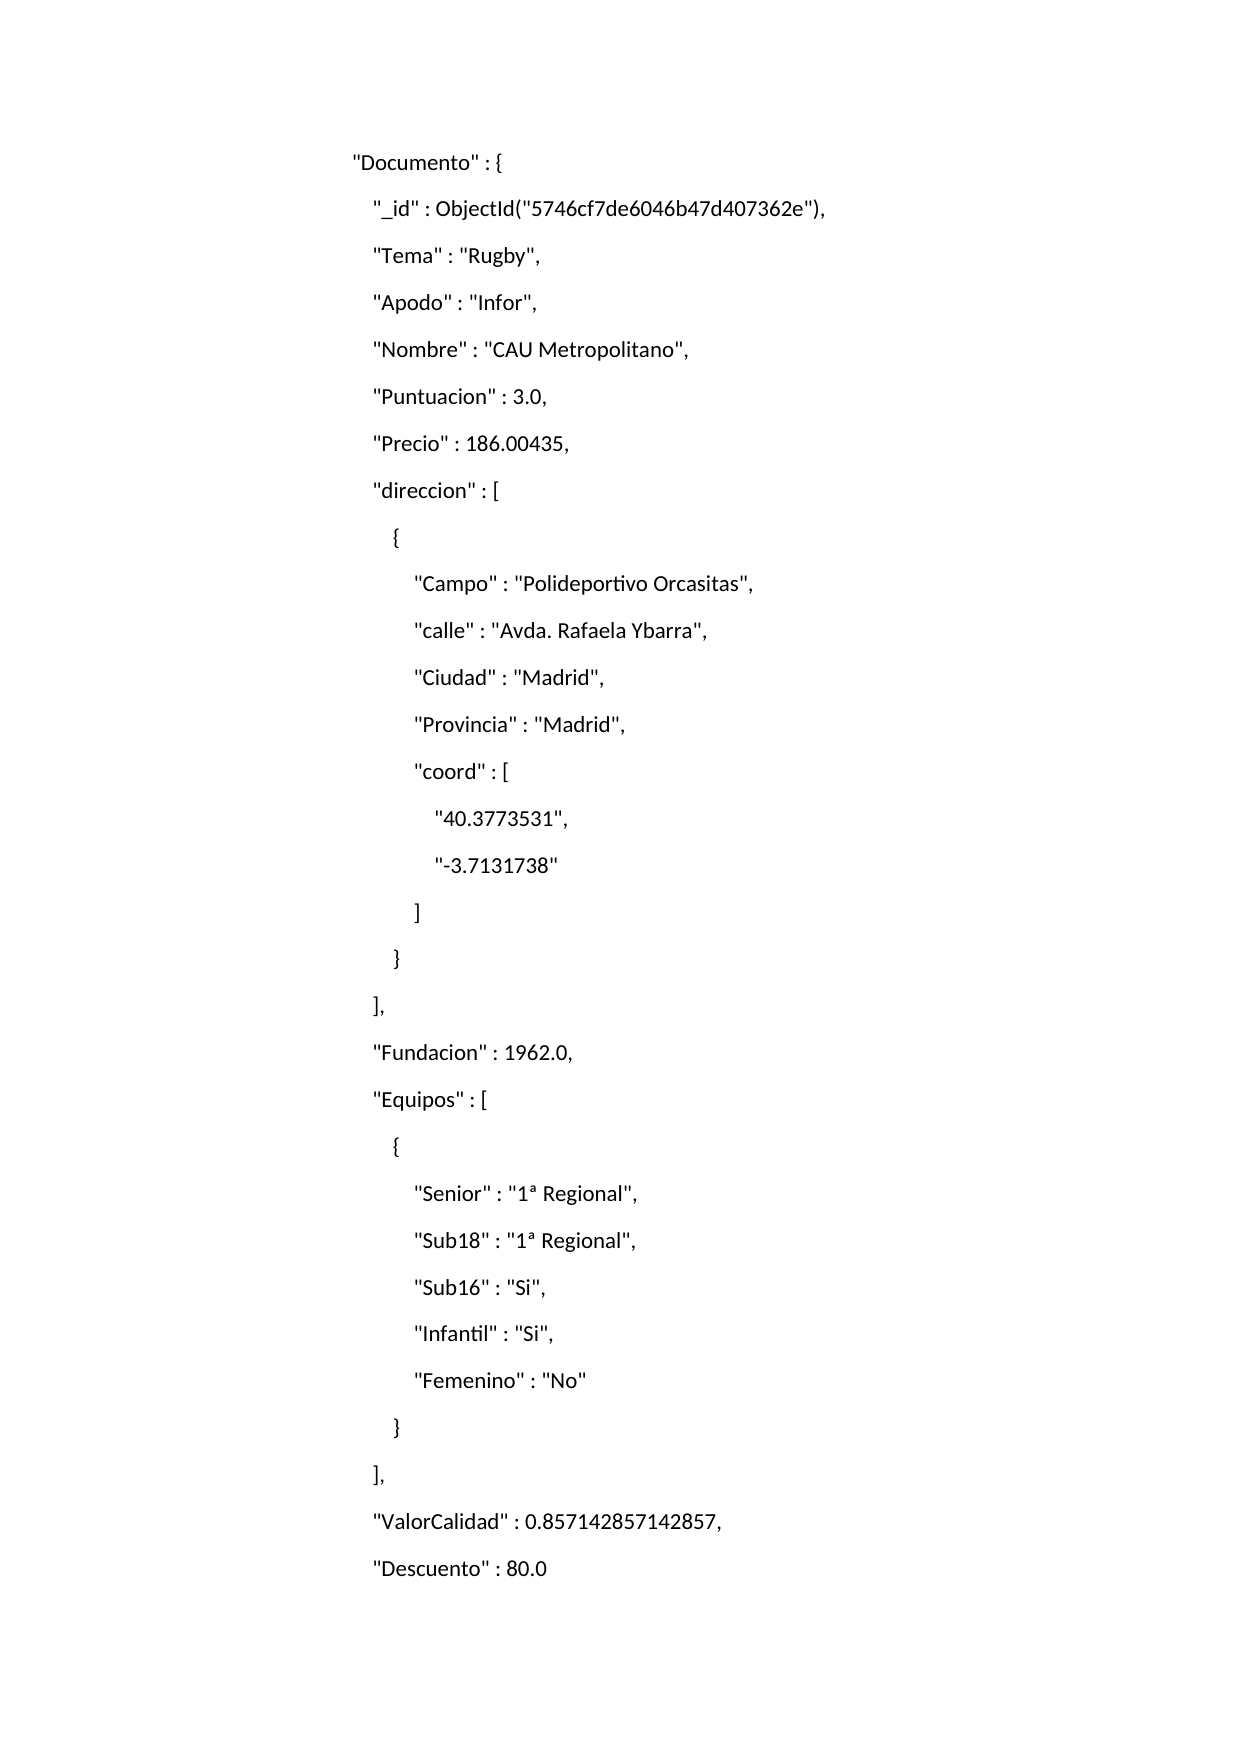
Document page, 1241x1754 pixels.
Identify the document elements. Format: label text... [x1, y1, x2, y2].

text "Documento" : { [290, 148, 1063, 176]
text ], [290, 991, 1063, 1019]
text "40.3773531", [290, 804, 1063, 832]
text } [290, 1413, 1063, 1441]
text "Descuento" : 80.0 [290, 1554, 1063, 1582]
text "Fundacion" : 1962.0, [290, 1038, 1063, 1066]
text "Senior" : "1ª Regional", [290, 1179, 1063, 1207]
text "calle" : "Avda. Rafaela Ybarra", [290, 616, 1063, 644]
text "Equipos" : [ [290, 1085, 1063, 1113]
text "Provincia" : "Madrid", [290, 710, 1063, 738]
text { [290, 523, 1063, 551]
text "Campo" : "Polideportivo Orcasitas", [290, 569, 1063, 597]
text "-3.7131738" [290, 851, 1063, 879]
text "Precio" : 186.00435, [290, 429, 1063, 457]
text ], [290, 1460, 1063, 1488]
text { [290, 1132, 1063, 1160]
text "Femenino" : "No" [290, 1366, 1063, 1394]
text "Nombre" : "CAU Metropolitano", [290, 335, 1063, 363]
text "Sub18" : "1ª Regional", [290, 1226, 1063, 1254]
text } [290, 944, 1063, 972]
text "ValorCalidad" : 0.857142857142857, [290, 1507, 1063, 1535]
text "Puntuacion" : 3.0, [290, 382, 1063, 410]
text "Infantil" : "Si", [290, 1319, 1063, 1347]
text "coord" : [ [290, 757, 1063, 785]
text "Apodo" : "Infor", [290, 288, 1063, 316]
text "_id" : ObjectId("5746cf7de6046b47d407362e"), [290, 194, 1063, 222]
text "Ciudad" : "Madrid", [290, 663, 1063, 691]
text "Sub16" : "Si", [290, 1273, 1063, 1301]
text "direccion" : [ [290, 476, 1063, 504]
text "Tema" : "Rugby", [290, 241, 1063, 269]
text ] [290, 898, 1063, 926]
